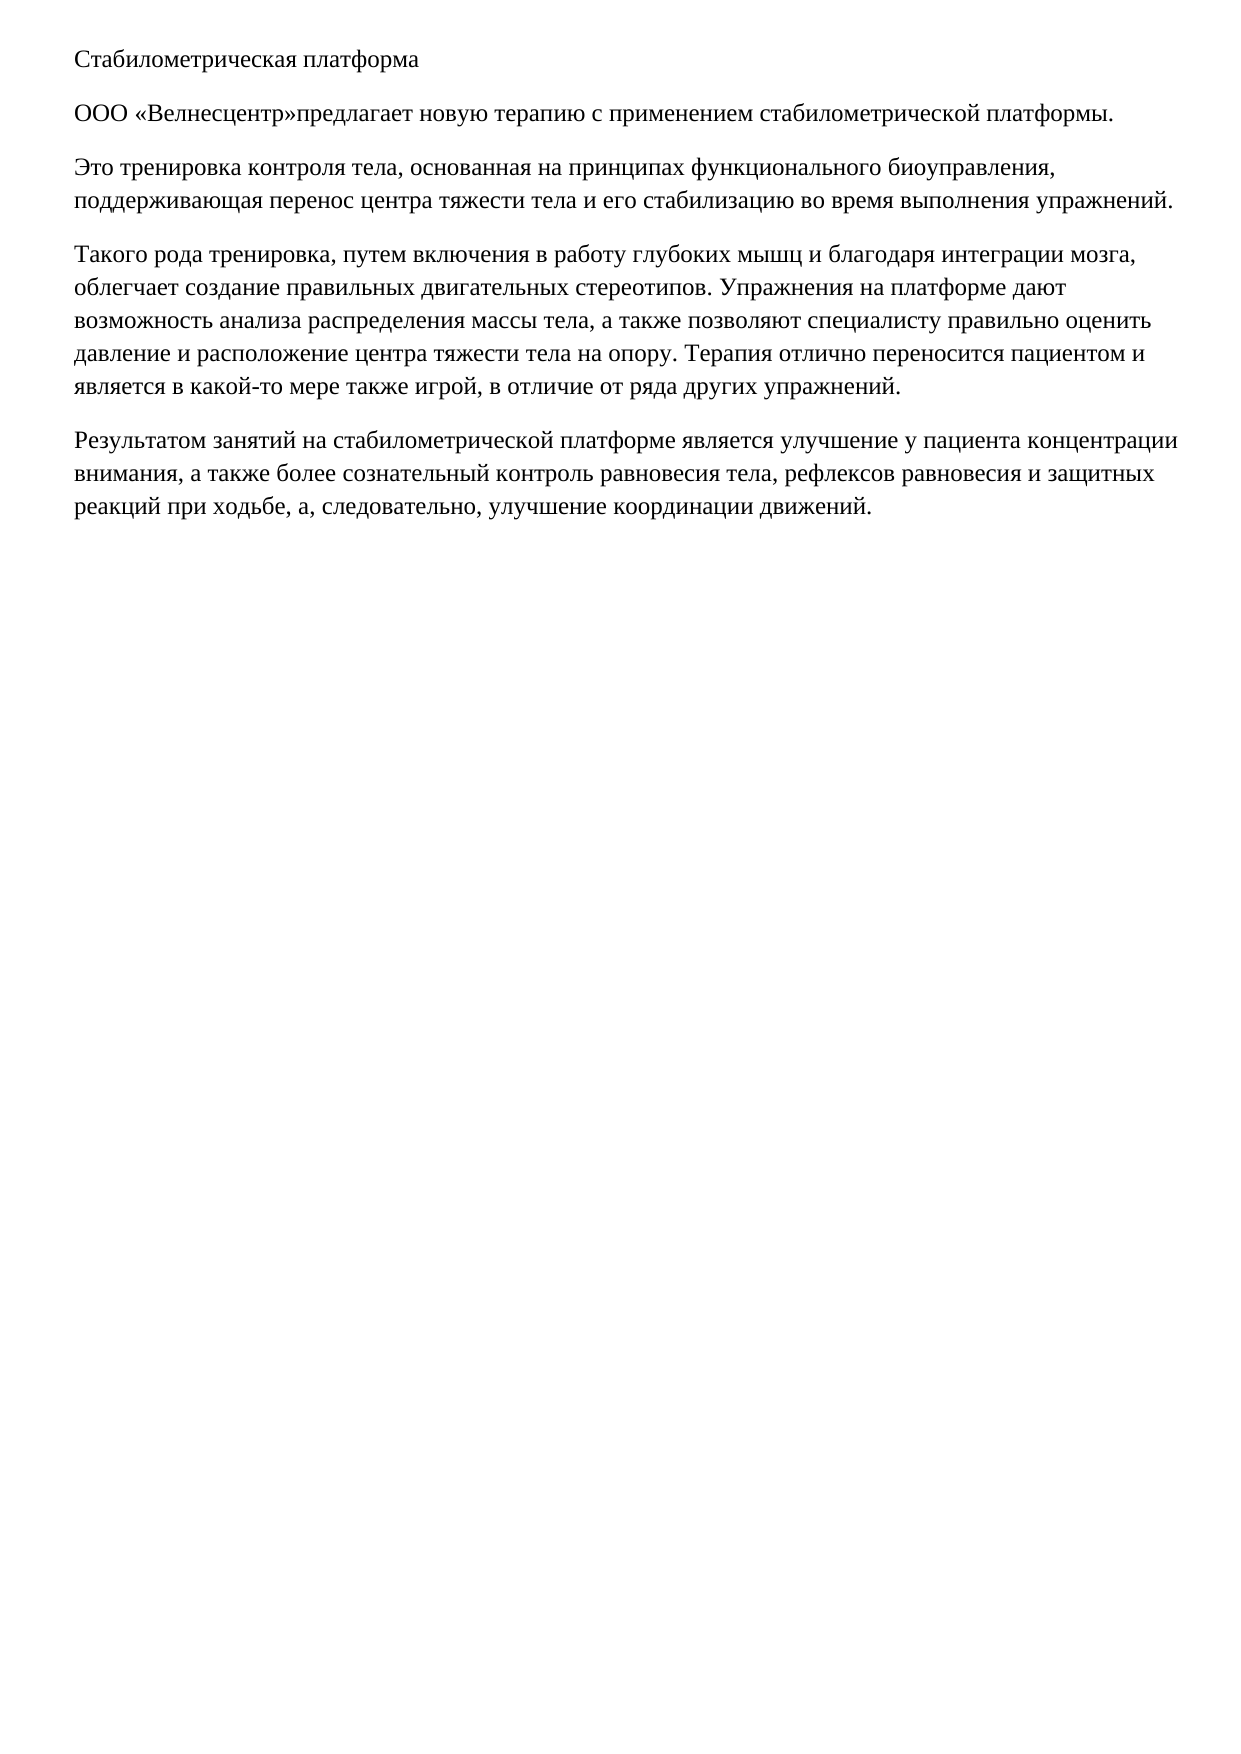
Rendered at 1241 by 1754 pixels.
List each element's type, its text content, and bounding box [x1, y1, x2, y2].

text ООО «Велнесцентр»предлагает новую терапию с применением стабилометрической платформы. [74, 98, 1181, 127]
text Такого рода тренировка, путем включения в работу глубоких мышц и благодаря интеграции мозга, облегчает создание правильных двигательных стереотипов. Упражнения на платформе дают возможность анализа распределения массы тела, а также позволяют специалисту правильно оценить давление и расположение центра тяжести тела на опору. Терапия отлично переносится пациентом и является в какой-то мере также игрой, в отличие от ряда других упражнений. [74, 239, 1181, 400]
text Это тренировка контроля тела, основанная на принципах функционального биоуправления, поддерживающая перенос центра тяжести тела и его стабилизацию во время выполнения упражнений. [74, 152, 1181, 214]
text Результатом занятий на стабилометрической платформе является улучшение у пациента концентрации внимания, а также более сознательный контроль равновесия тела, рефлексов равновесия и защитных реакций при ходьбе, а, следовательно, улучшение координации движений. [74, 425, 1181, 520]
text Стабилометрическая платформа [74, 44, 1181, 73]
